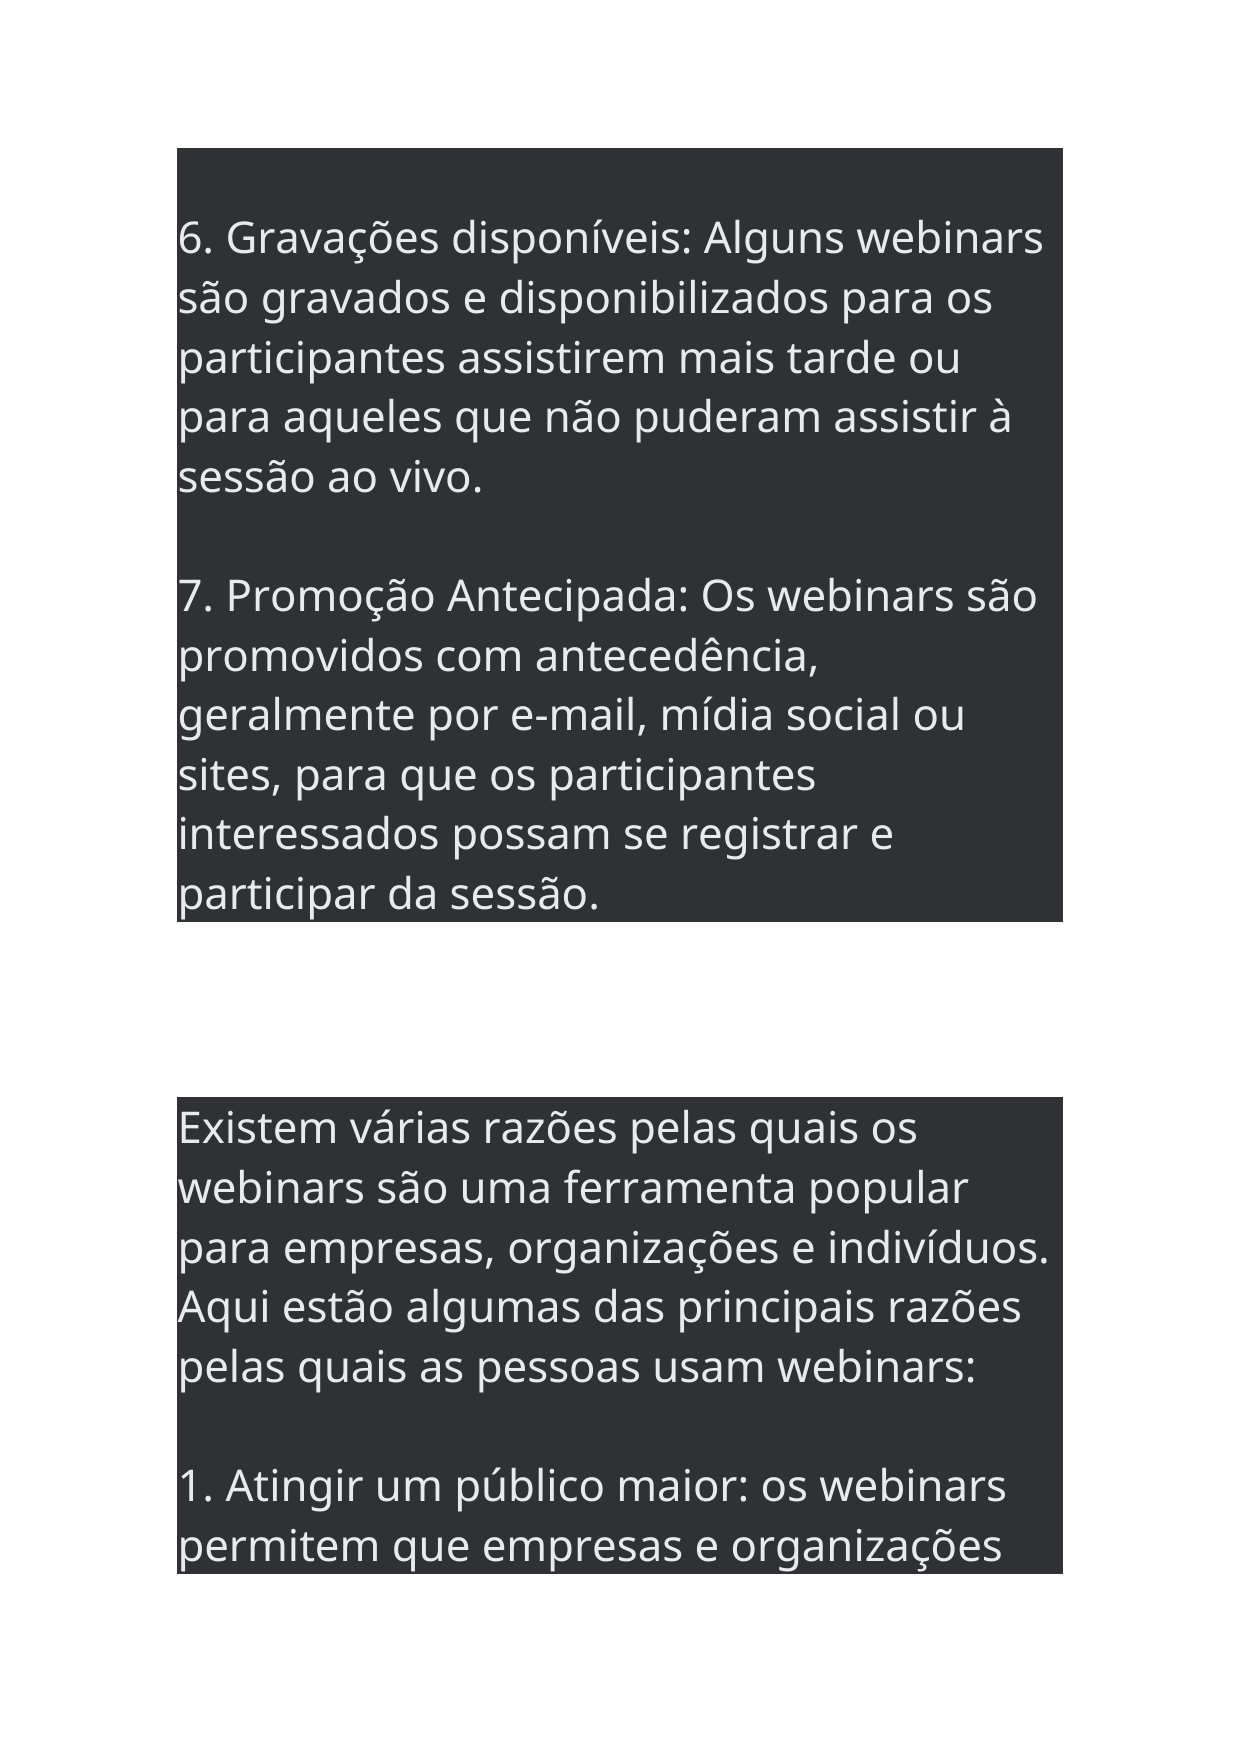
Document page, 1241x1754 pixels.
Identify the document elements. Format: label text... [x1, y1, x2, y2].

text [177, 1455, 1063, 1574]
text 6. Gravações disponíveis: Alguns webinars são gravados e disponibilizados para os participantes assistirem mais tarde ou para aqueles que não puderam assistir à sessão ao vivo. [177, 207, 1063, 505]
text 7. Promoção Antecipada: Os webinars são promovidos com antecedência, geralmente por e-mail, mídia social ou sites, para que os participantes interessados ​​possam se registrar e participar da sessão. [177, 565, 1063, 922]
text Existem várias razões pelas quais os webinars são uma ferramenta popular para empresas, organizações e indivíduos. Aqui estão algumas das principais razões pelas quais as pessoas usam webinars: [177, 1097, 1063, 1395]
